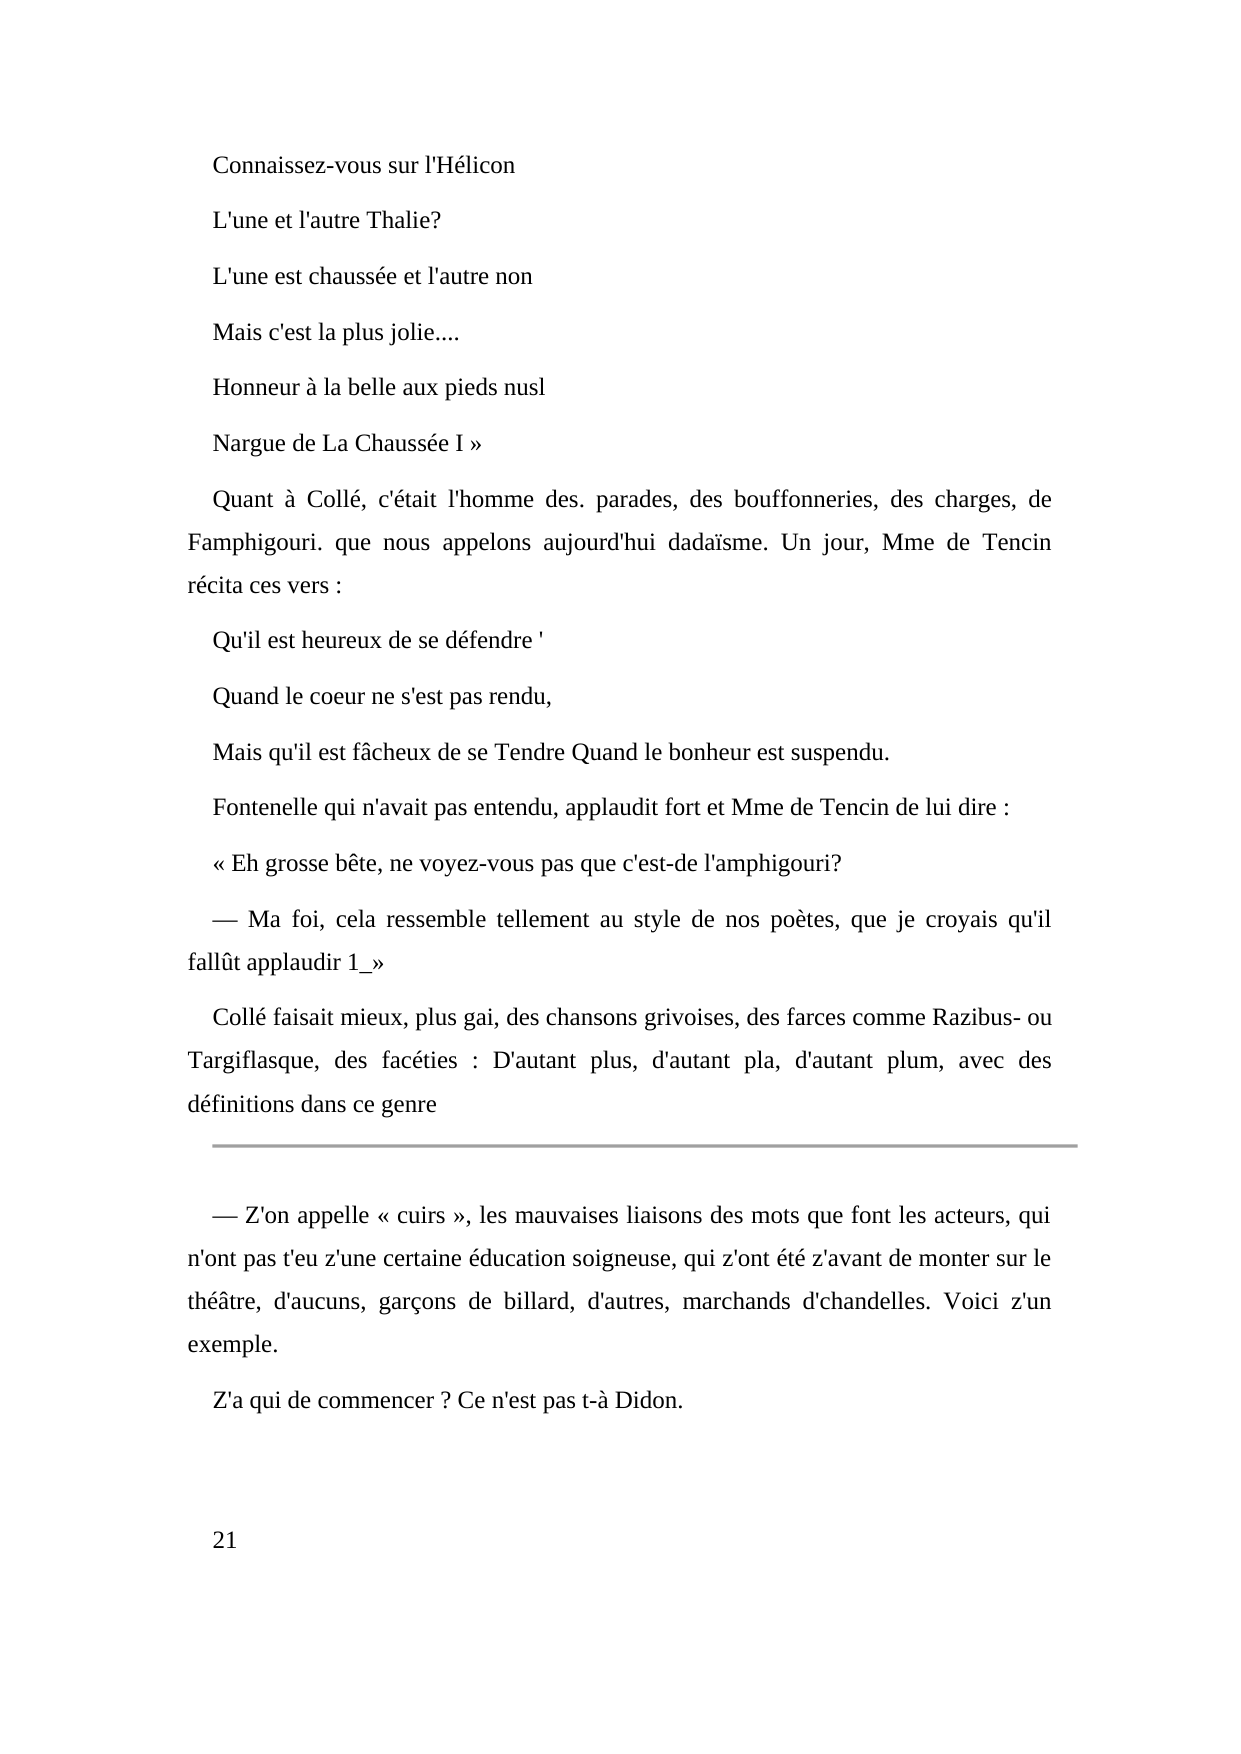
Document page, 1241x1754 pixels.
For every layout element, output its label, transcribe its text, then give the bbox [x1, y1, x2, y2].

text Quant à Collé, c'était l'homme des. parades, des bouffonneries, des charges, de Famphigouri. que nous appelons aujourd'hui dadaïsme. Un jour, Mme de Tencin récita ces vers : [187, 484, 1053, 599]
text Z'a qui de commencer ? Ce n'est pas t-à Didon. [187, 1385, 1053, 1414]
text Fontenelle qui n'avait pas entendu, applaudit fort et Mme de Tencin de lui dire : [187, 792, 1053, 821]
text Mais c'est la plus jolie.... [187, 317, 1053, 346]
text Mais qu'il est fâcheux de se Tendre Quand le bonheur est suspendu. [187, 737, 1053, 766]
text Quand le coeur ne s'est pas rendu, [187, 681, 1053, 710]
text Qu'il est heureux de se défendre ' [187, 626, 1053, 654]
text « Eh grosse bête, ne voyez-vous pas que c'est-de l'amphigouri? [187, 848, 1053, 877]
text Collé faisait mieux, plus gai, des chansons grivoises, des farces comme Razibus- ou Targiflasque, des facéties : D'autant plus, d'autant pla, d'autant plum, avec des définitions dans ce genre [187, 1002, 1053, 1117]
text Connaissez-vous sur l'Hélicon [187, 150, 1053, 179]
text Honneur à la belle aux pieds nusl [187, 372, 1053, 401]
text — Ma foi, cela ressemble tellement au style de nos poètes, que je croyais qu'il fallût applaudir 1_» [187, 904, 1053, 976]
text — Z'on appelle « cuirs », les mauvaises liaisons des mots que font les acteurs, qui n'ont pas t'eu z'une certaine éducation soigneuse, qui z'ont été z'avant de monter sur le théâtre, d'aucuns, garçons de billard, d'autres, marchands d'chandelles. Voici z'un exemple. [187, 1200, 1053, 1358]
text L'une est chaussée et l'autre non [187, 261, 1053, 290]
text L'une et l'autre Thalie? [187, 206, 1053, 234]
text Nargue de La Chaussée I » [187, 428, 1053, 457]
